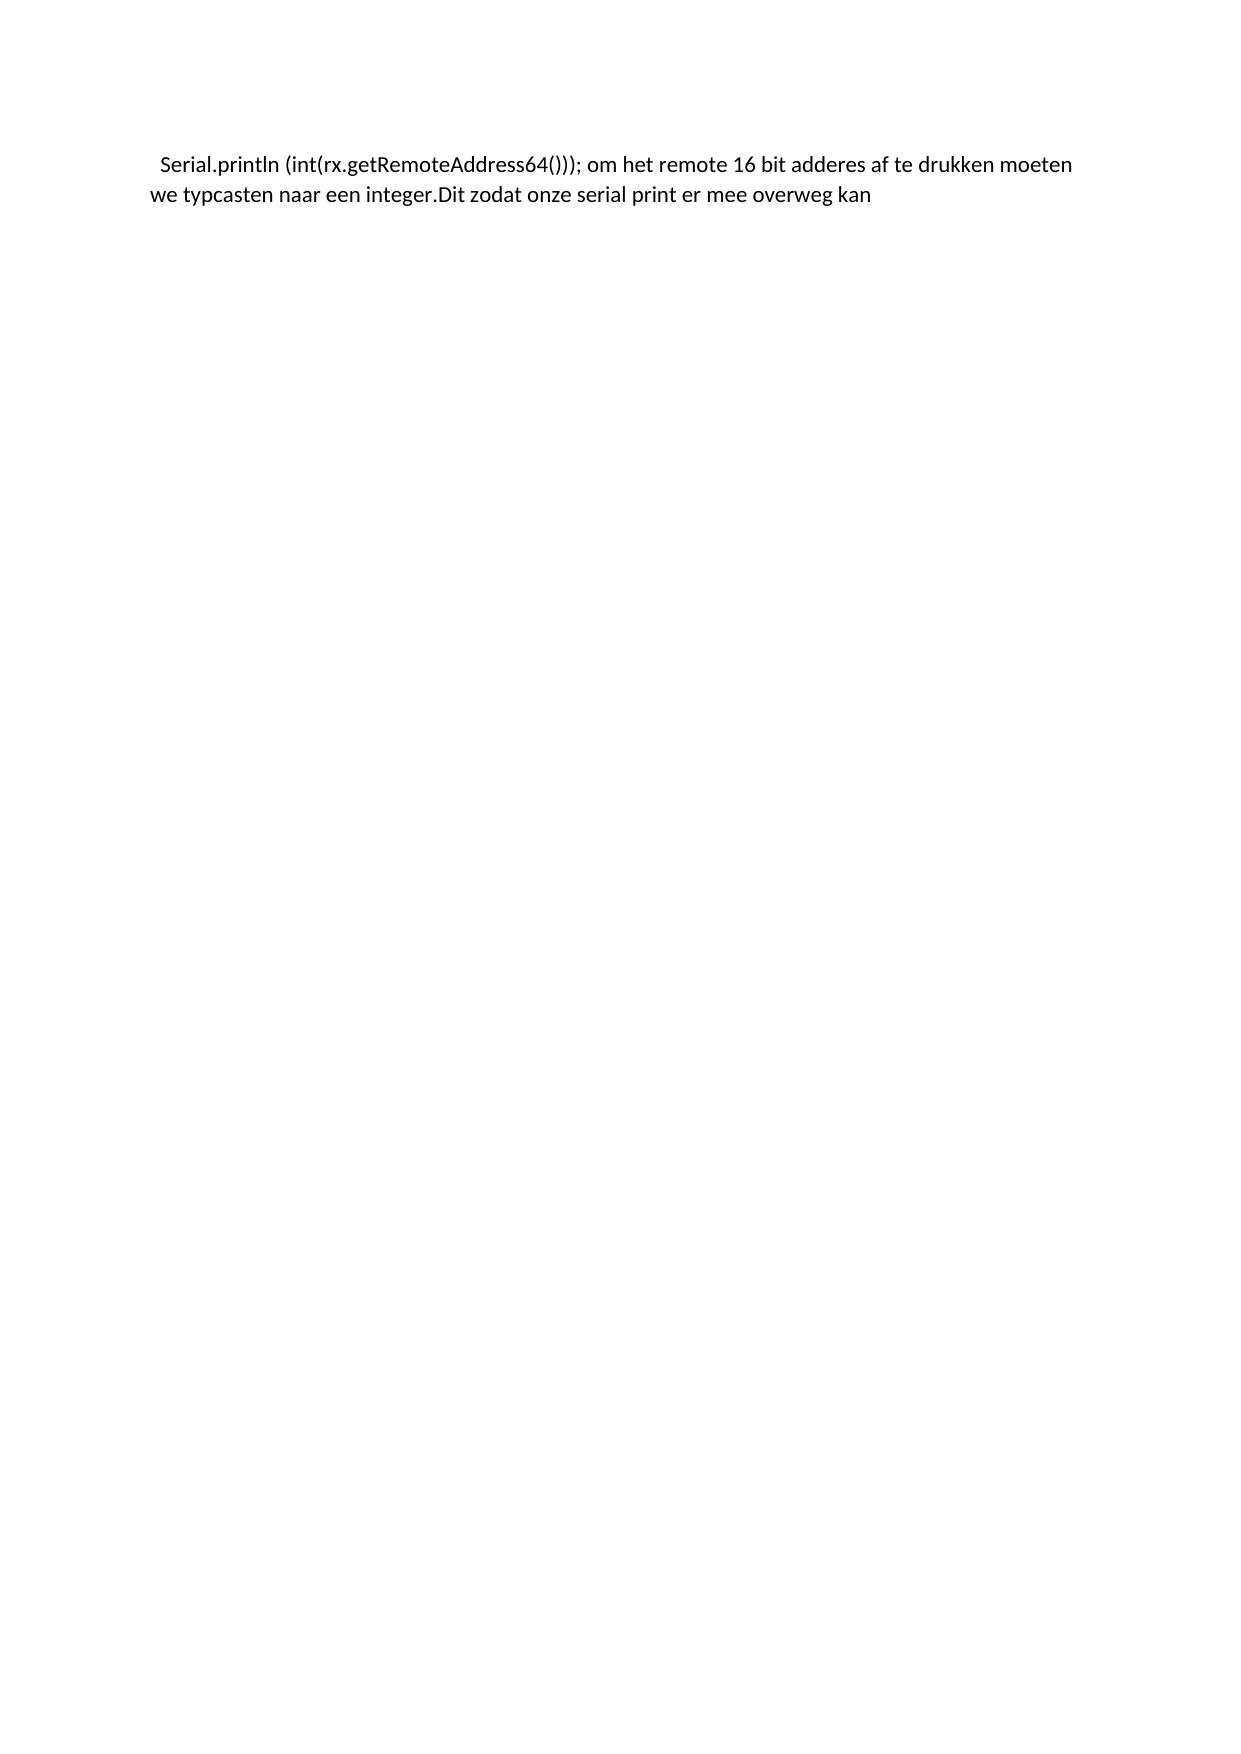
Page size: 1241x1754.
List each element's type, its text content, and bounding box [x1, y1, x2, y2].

text Serial.println (int(rx.getRemoteAddress64())); om het remote 16 bit adderes af te drukken moeten we typcasten naar een integer.Dit zodat onze serial print er mee overweg kan [150, 150, 1090, 208]
